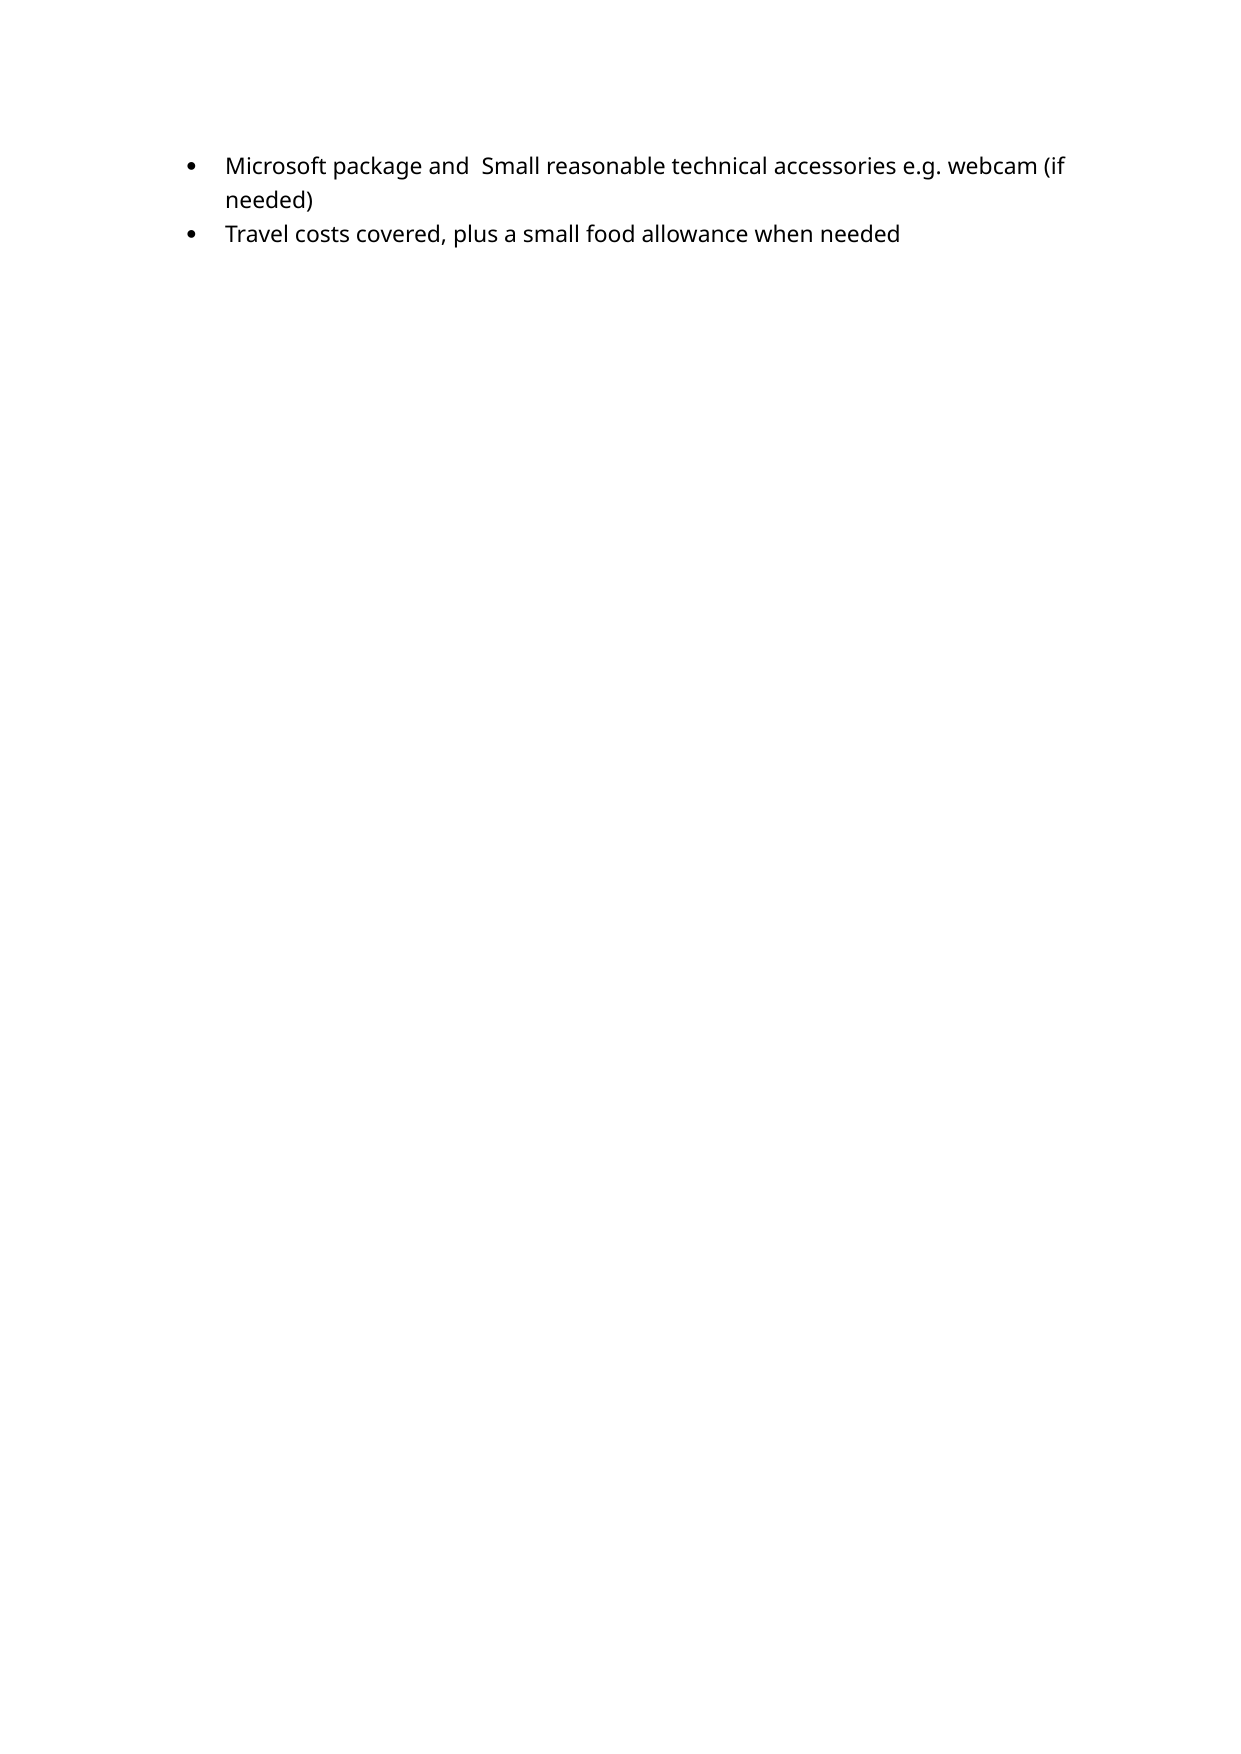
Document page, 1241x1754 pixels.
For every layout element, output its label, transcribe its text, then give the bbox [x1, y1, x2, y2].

list Travel costs covered, plus a small food allowance when needed [187, 217, 1090, 249]
list Microsoft package and Small reasonable technical accessories e.g. webcam (if needed) [187, 150, 1090, 215]
